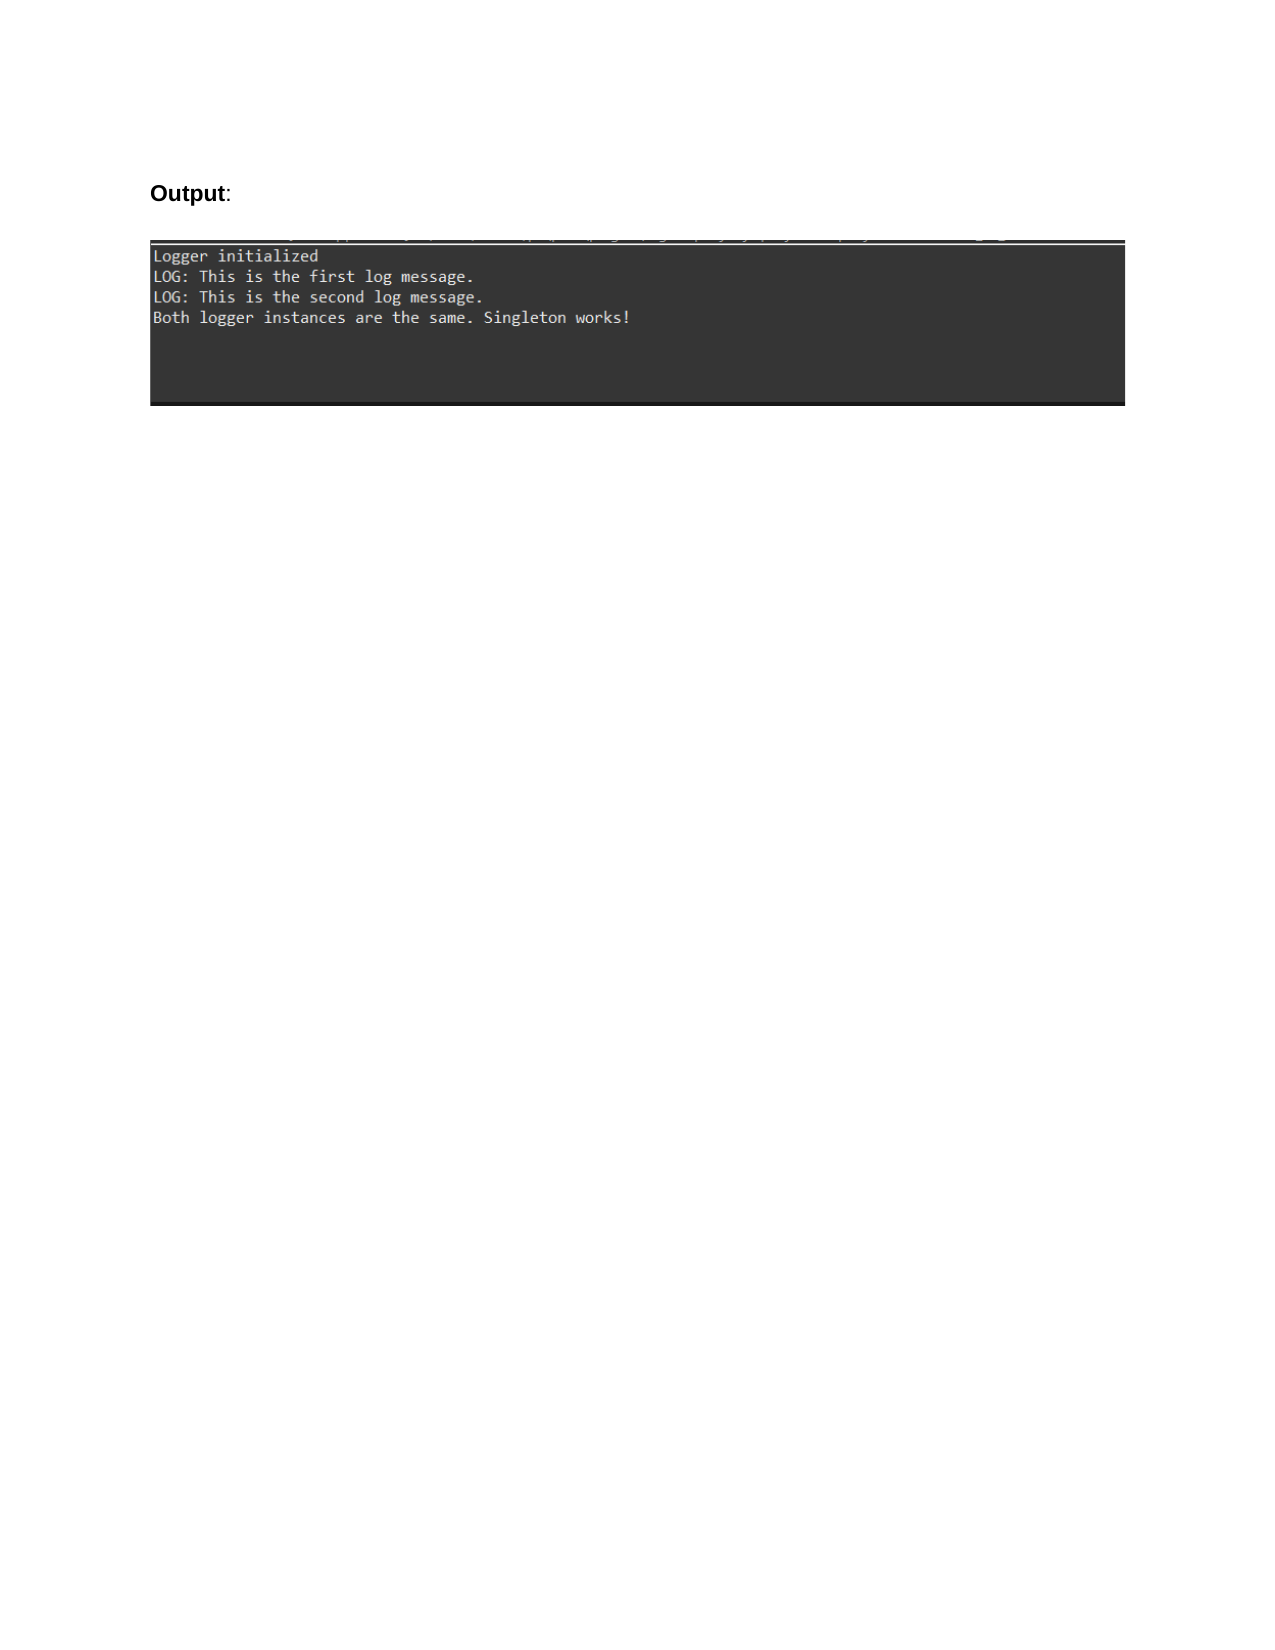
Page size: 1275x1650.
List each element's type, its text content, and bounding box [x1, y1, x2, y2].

picture [150, 240, 1125, 406]
text Output: [150, 180, 1125, 240]
